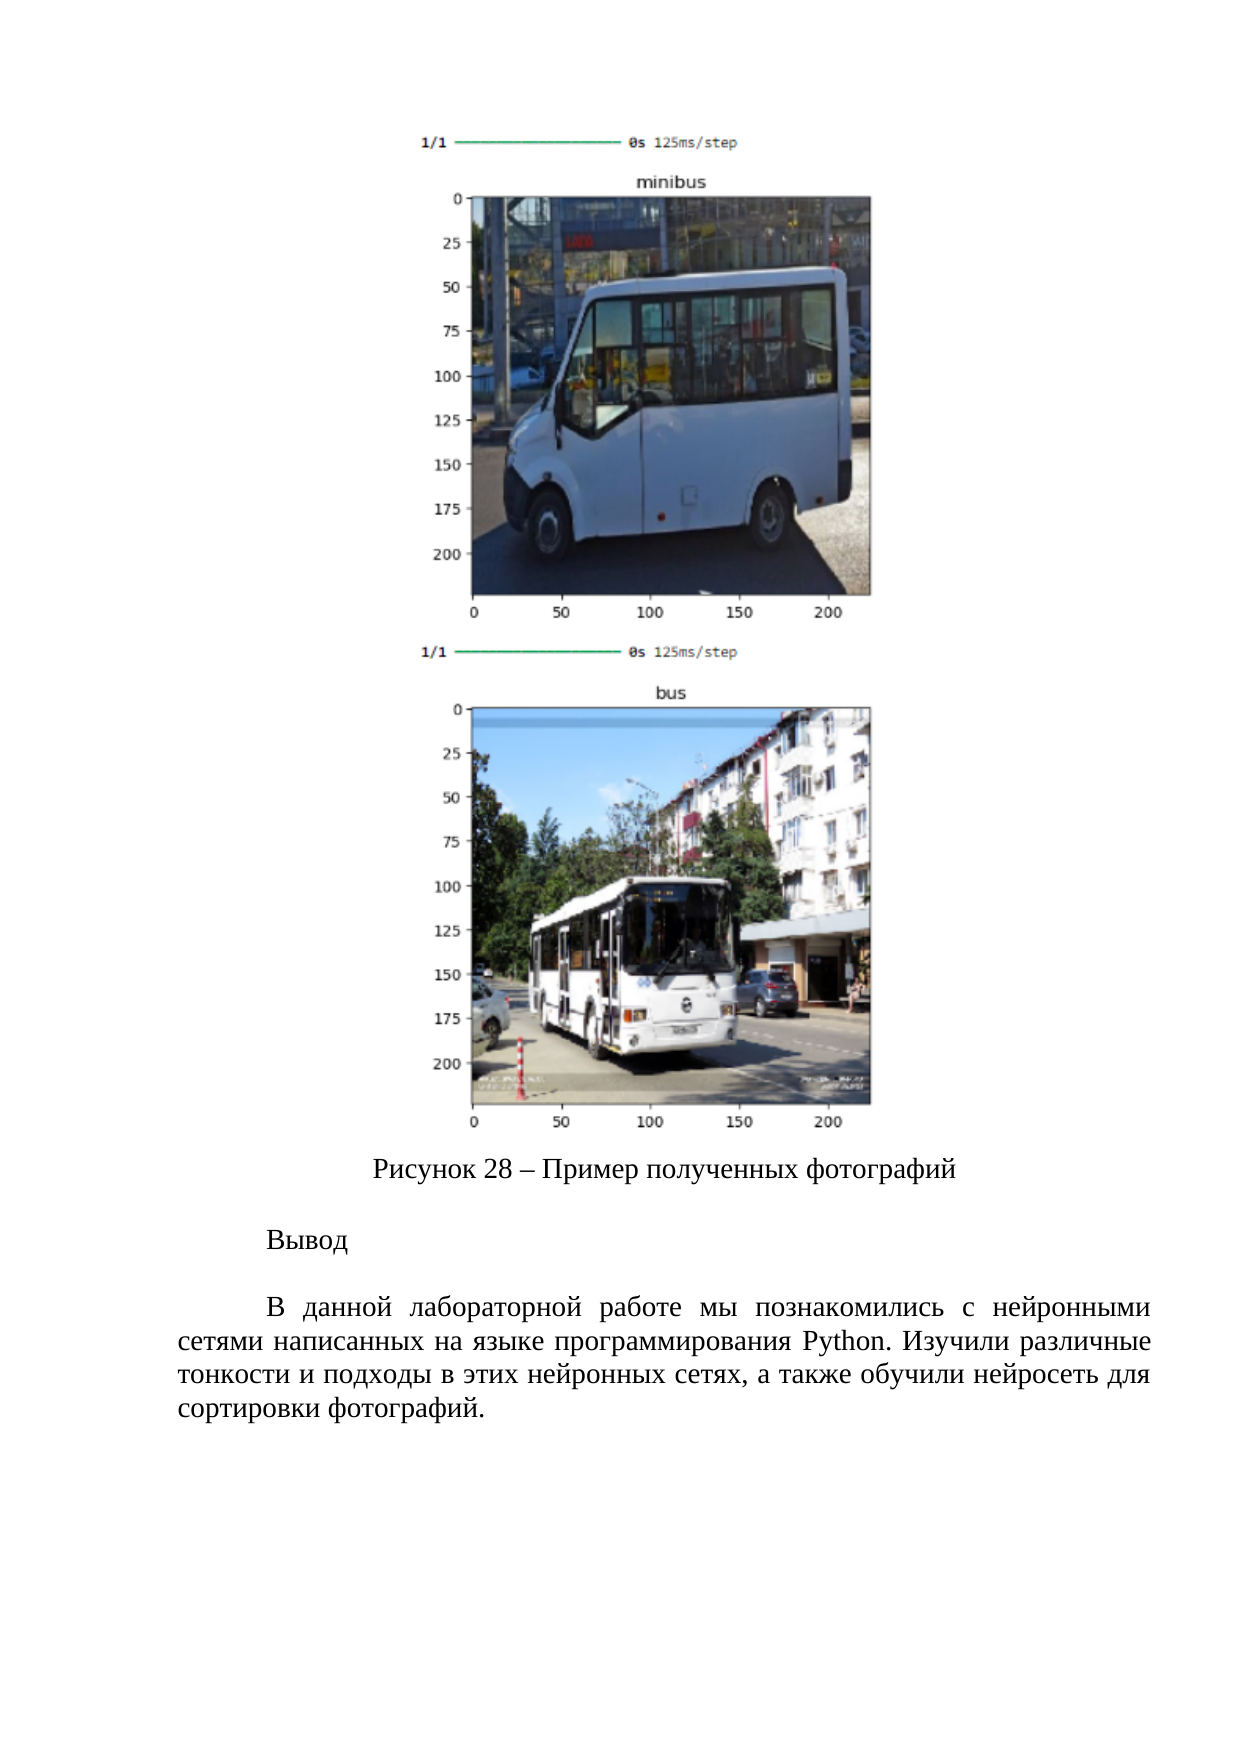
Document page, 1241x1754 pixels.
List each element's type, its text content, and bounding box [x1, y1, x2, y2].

text Рисунок 28 – Пример полученных фотографий [177, 1151, 1152, 1184]
picture [408, 118, 921, 1151]
text В данной лабораторной работе мы познакомились с нейронными сетями написанных на языке программирования Python. Изучили различные тонкости и подходы в этих нейронных сетях, а также обучили нейросеть для сортировки фотографий. [177, 1289, 1152, 1423]
text Вывод [177, 1222, 1152, 1256]
